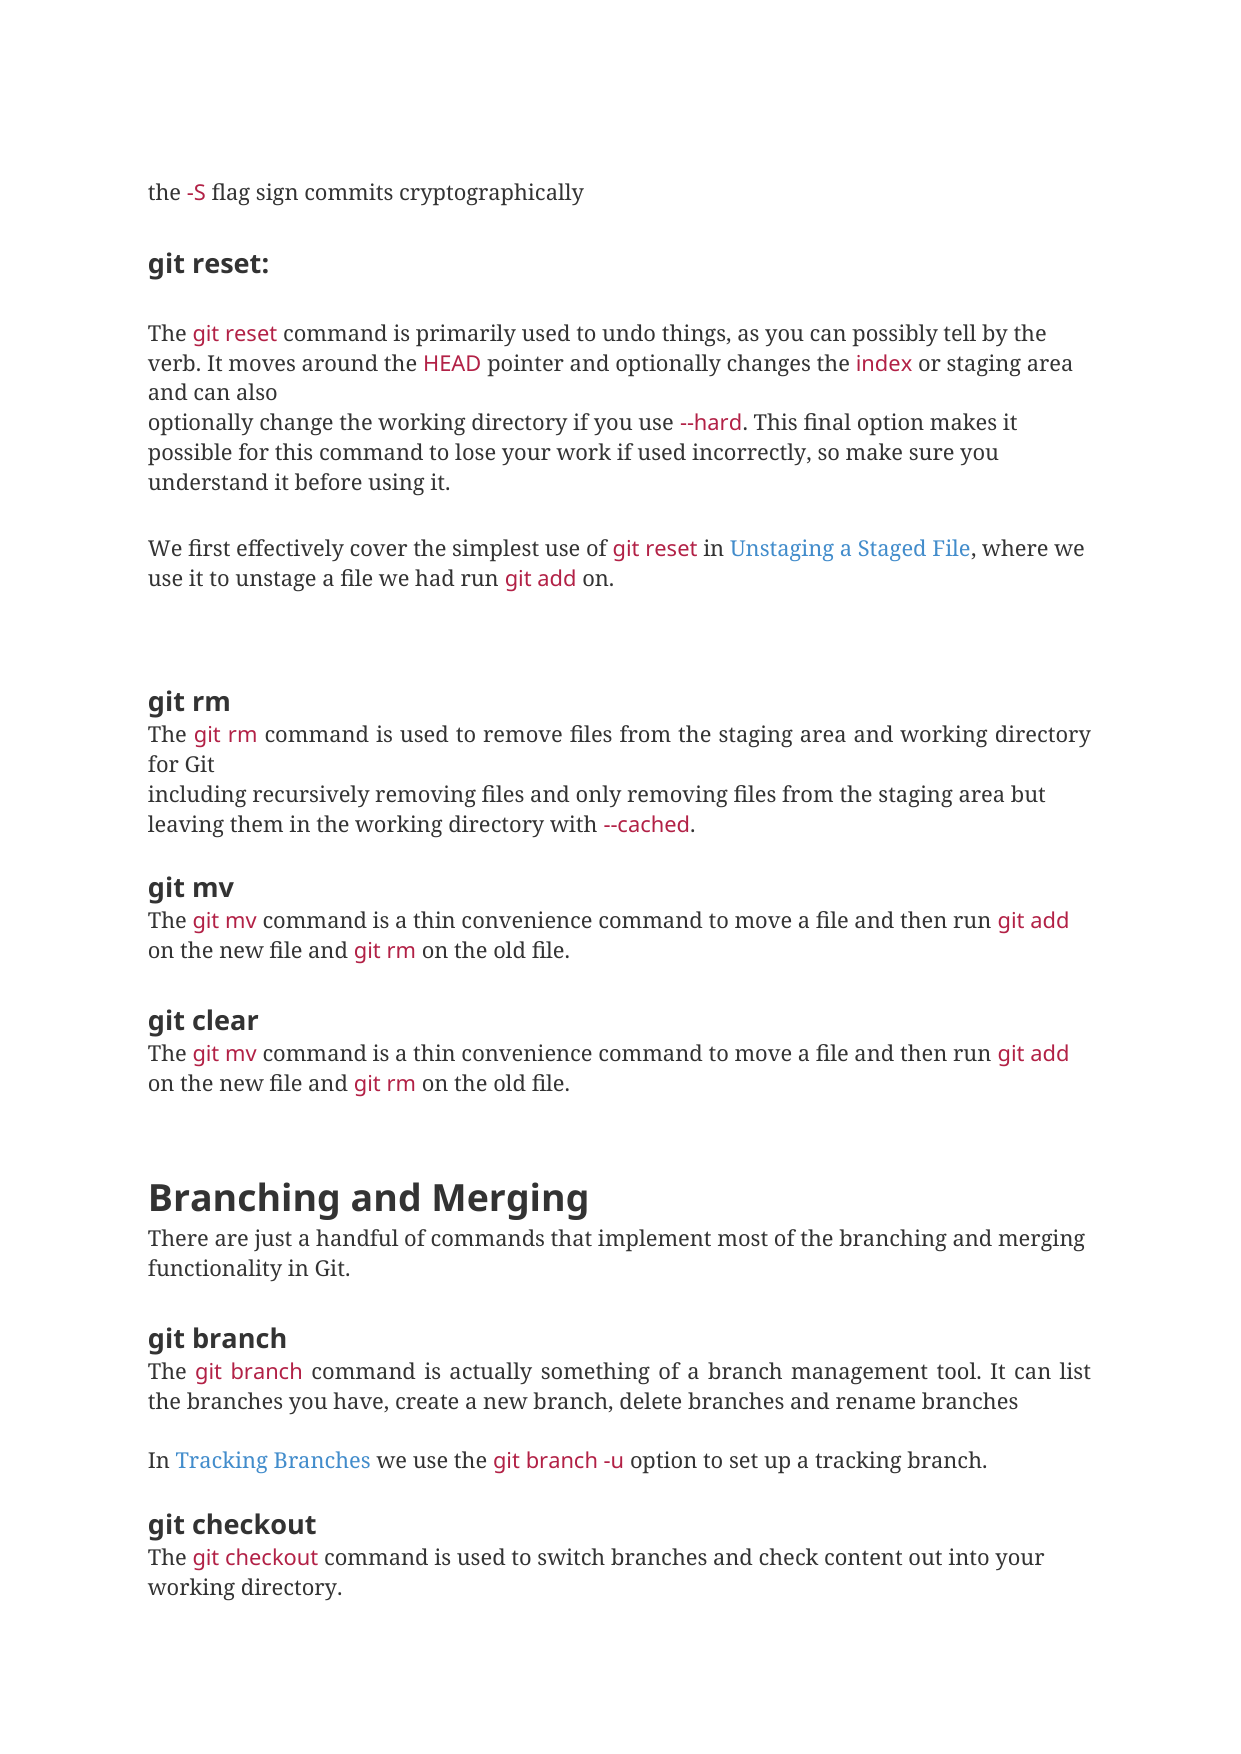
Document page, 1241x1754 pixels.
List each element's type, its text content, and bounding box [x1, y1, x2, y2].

text Branching and Merging [148, 1172, 1093, 1223]
text There are just a handful of commands that implement most of the branching and merging [148, 1223, 1093, 1253]
text The git rm command is used to remove files from the staging area and working directory for Git [148, 719, 1093, 779]
text git reset: [148, 244, 1093, 281]
text We first effectively cover the simplest use of git reset in Unstaging a Staged File, where we use it to unstage a file we had run git add on. [148, 533, 1093, 593]
text git clear [148, 1002, 1093, 1038]
text including recursively removing files and only removing files from the staging area but leaving them in the working directory with --cached. [148, 779, 1093, 838]
text the -S flag sign commits cryptographically [148, 177, 1093, 207]
text The git reset command is primarily used to undo things, as you can possibly tell by the verb. It moves around the HEAD pointer and optionally changes the index or staging area and can also [148, 318, 1093, 407]
text The git mv command is a thin convenience command to move a file and then run git add on the new file and git rm on the old file. [148, 905, 1093, 965]
text The git branch command is actually something of a branch management tool. It can list the branches you have, create a new branch, delete branches and rename branches [148, 1356, 1093, 1416]
text optionally change the working directory if you use --hard. This final option makes it possible for this command to lose your work if used incorrectly, so make sure you understand it before using it. [148, 407, 1093, 497]
text git checkout [148, 1505, 1093, 1542]
text In Tracking Branches we use the git branch -u option to set up a tracking branch. [148, 1446, 1093, 1475]
text The git mv command is a thin convenience command to move a file and then run git add on the new file and git rm on the old file. [148, 1038, 1093, 1098]
text The git checkout command is used to switch branches and check content out into your working directory. [148, 1542, 1093, 1602]
text git mv [148, 868, 1093, 905]
text functionality in Git. [148, 1253, 1093, 1282]
text git rm [148, 682, 1093, 719]
text git branch [148, 1319, 1093, 1356]
